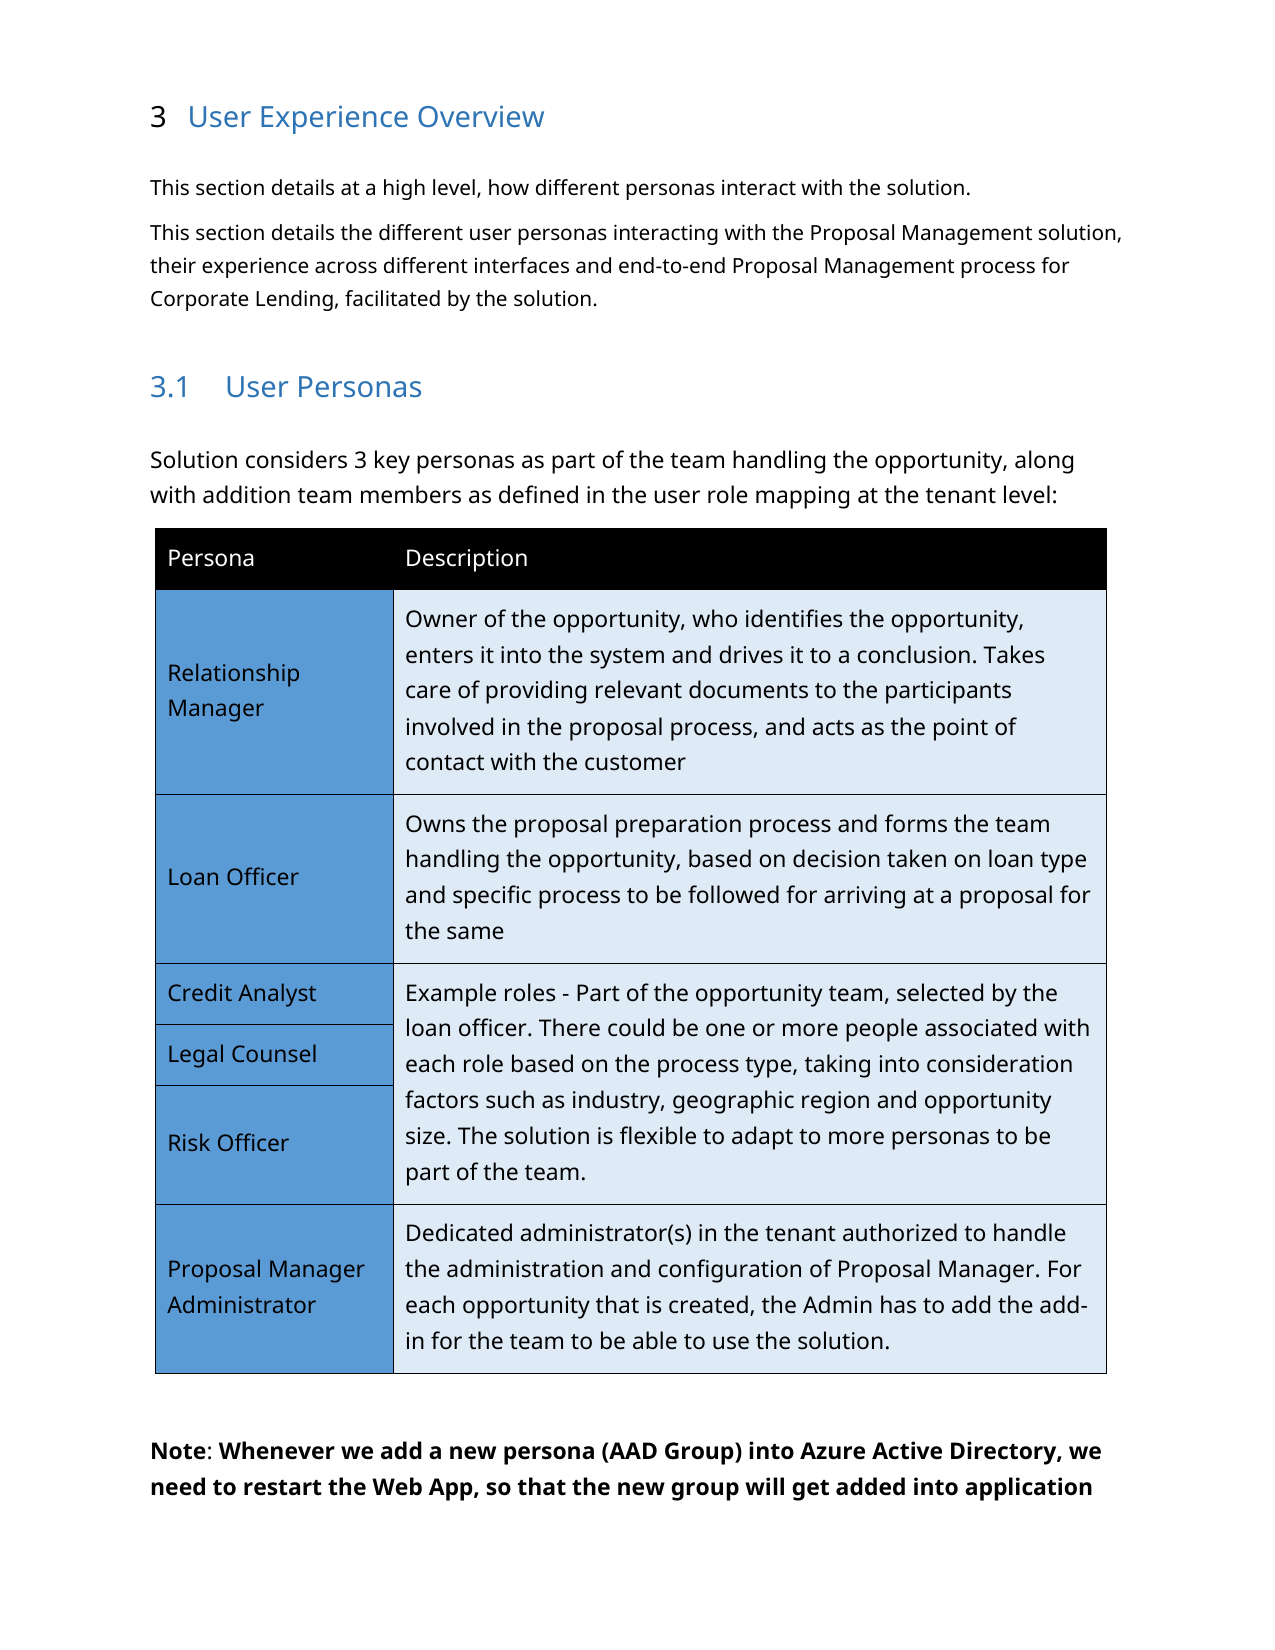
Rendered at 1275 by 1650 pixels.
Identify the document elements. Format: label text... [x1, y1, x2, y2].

table_header Description [394, 529, 1106, 589]
table_cell Legal Counsel [156, 1025, 393, 1085]
table_cell Owns the proposal preparation process and forms the team handling the opportunity, based on decision taken on loan type and specific process to be followed for arriving at a proposal for the same [394, 795, 1106, 963]
table_cell Risk Officer [156, 1086, 393, 1204]
subtitle User Experience Overview [150, 96, 1125, 136]
table_cell Dedicated administrator(s) in the tenant authorized to handle the administration and configuration of Proposal Manager. For each opportunity that is created, the Admin has to add the add-in for the team to be able to use the solution. [394, 1205, 1106, 1373]
table_header Persona [156, 529, 393, 589]
text Solution considers 3 key personas as part of the team handling the opportunity, along with addition team members as defined in the user role mapping at the tenant level: [150, 443, 1125, 511]
text This section details at a high level, how different personas interact with the solution. [150, 173, 1125, 202]
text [150, 1435, 1125, 1502]
table_cell Proposal Manager Administrator [156, 1205, 393, 1373]
table_cell Example roles - Part of the opportunity team, selected by the loan officer. There could be one or more people associated with each role based on the process type, taking into consideration factors such as industry, geographic region and opportunity size. The solution is flexible to adapt to more personas to be part of the team. [394, 964, 1106, 1204]
table_cell Owner of the opportunity, who identifies the opportunity, enters it into the system and drives it to a conclusion. Takes care of providing relevant documents to the participants involved in the proposal process, and acts as the point of contact with the customer [394, 590, 1106, 794]
table_cell Relationship Manager [156, 590, 393, 794]
text This section details the different user personas interacting with the Proposal Management solution, their experience across different interfaces and end-to-end Proposal Management process for Corporate Lending, facilitated by the solution. [150, 218, 1125, 312]
table_cell Credit Analyst [156, 964, 393, 1024]
table_cell Loan Officer [156, 795, 393, 963]
subtitle User Personas [150, 366, 1125, 406]
